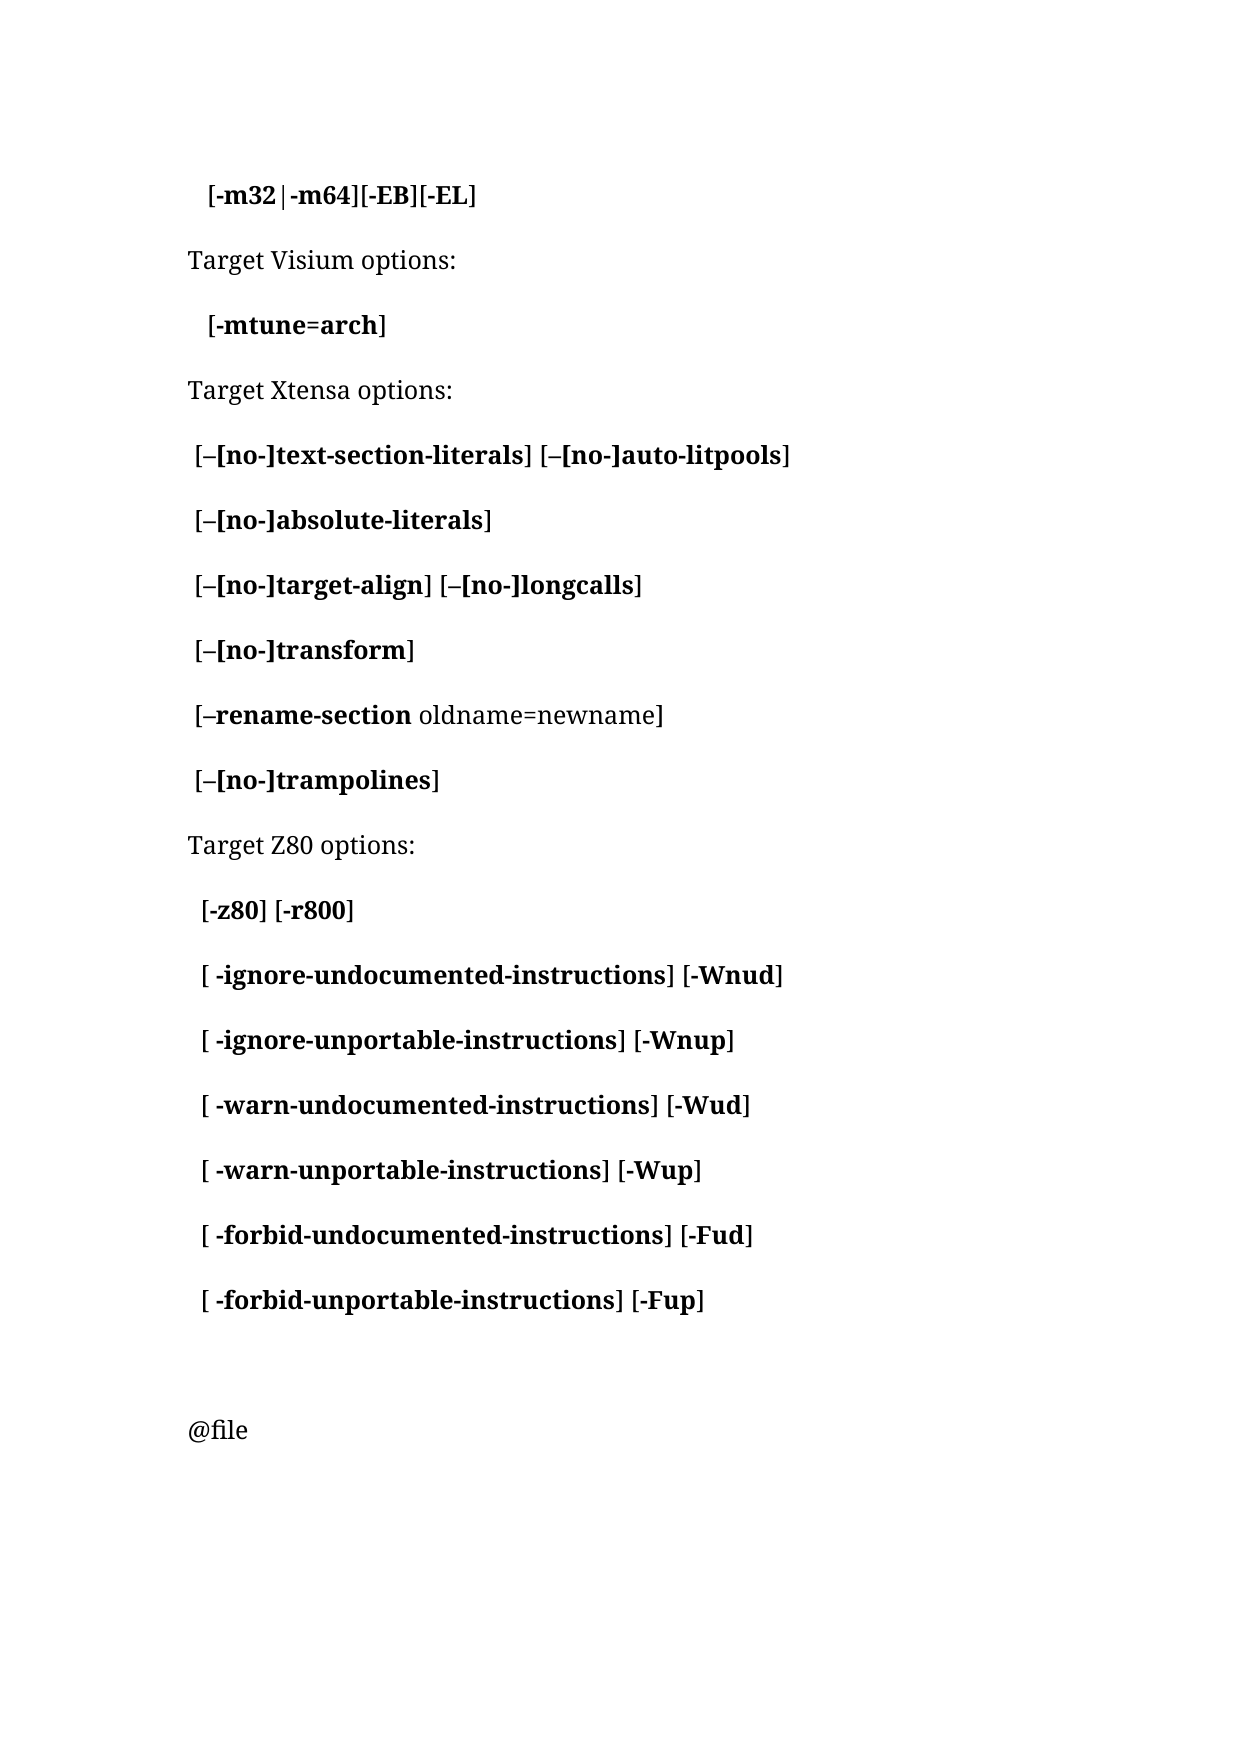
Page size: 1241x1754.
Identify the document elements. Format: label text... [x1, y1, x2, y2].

text @file [187, 1397, 1053, 1462]
text [ -forbid-undocumented-instructions] [-Fud] [187, 1202, 1053, 1267]
text [ -warn-undocumented-instructions] [-Wud] [187, 1072, 1053, 1137]
text [–rename-section oldname=newname] [187, 682, 1053, 747]
text Target Visium options: [187, 227, 1053, 292]
text [–[no-]target-align] [–[no-]longcalls] [187, 552, 1053, 617]
text [–[no-]absolute-literals] [187, 487, 1053, 552]
text [-mtune=arch] [187, 292, 1053, 357]
text [-m32|-m64][-EB][-EL] [187, 162, 1053, 227]
text [–[no-]text-section-literals] [–[no-]auto-litpools] [187, 422, 1053, 487]
text [–[no-]transform] [187, 617, 1053, 682]
text [ -ignore-undocumented-instructions] [-Wnud] [187, 942, 1053, 1007]
text [ -forbid-unportable-instructions] [-Fup] [187, 1267, 1053, 1332]
text [-z80] [-r800] [187, 877, 1053, 942]
text Target Xtensa options: [187, 357, 1053, 422]
text [ -ignore-unportable-instructions] [-Wnup] [187, 1007, 1053, 1072]
text Target Z80 options: [187, 812, 1053, 877]
text [ -warn-unportable-instructions] [-Wup] [187, 1137, 1053, 1202]
text [–[no-]trampolines] [187, 747, 1053, 812]
